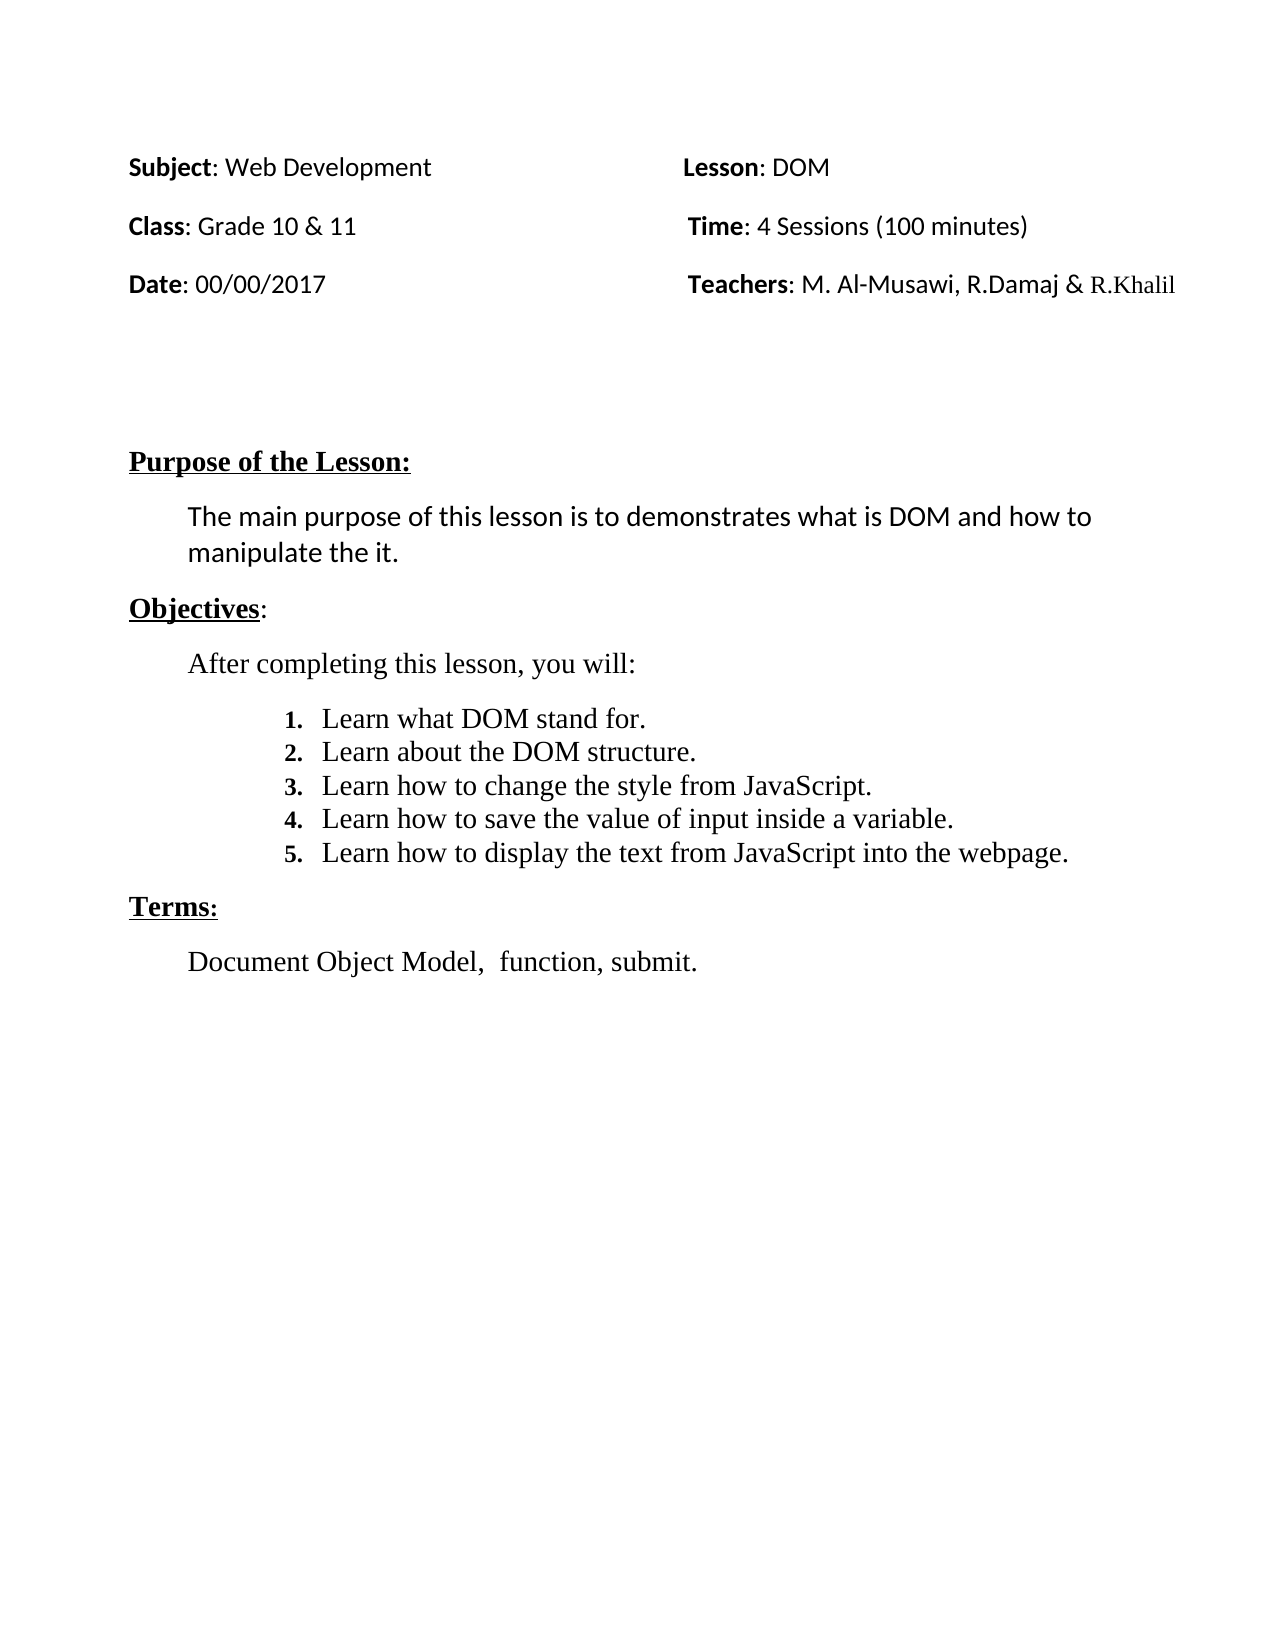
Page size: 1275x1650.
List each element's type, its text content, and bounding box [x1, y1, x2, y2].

list Learn how to change the style from JavaScript. [284, 768, 1177, 802]
text After completing this lesson, you will: [187, 647, 1177, 680]
list Learn how to save the value of input inside a variable. [284, 802, 1177, 835]
text Objectives: [128, 590, 1177, 626]
text The main purpose of this lesson is to demonstrates what is DOM and how to manipulate the it. [187, 498, 1177, 569]
text Subject: Web Development Lesson: DOM [128, 150, 1177, 183]
list Learn what DOM stand for. [284, 701, 1177, 734]
list Learn about the DOM structure. [284, 734, 1177, 768]
text Date: 00/00/2017 Teachers: M. Al-Musawi, R.Damaj & R.Khalil [128, 267, 1177, 301]
text Class: Grade 10 & 11 Time: 4 Sessions (100 minutes) [128, 209, 1177, 242]
text Document Object Model, function, submit. [128, 944, 1177, 977]
text Terms: [128, 889, 1177, 923]
text Purpose of the Lesson: [128, 444, 1177, 477]
list Learn how to display the text from JavaScript into the webpage. [284, 835, 1177, 869]
